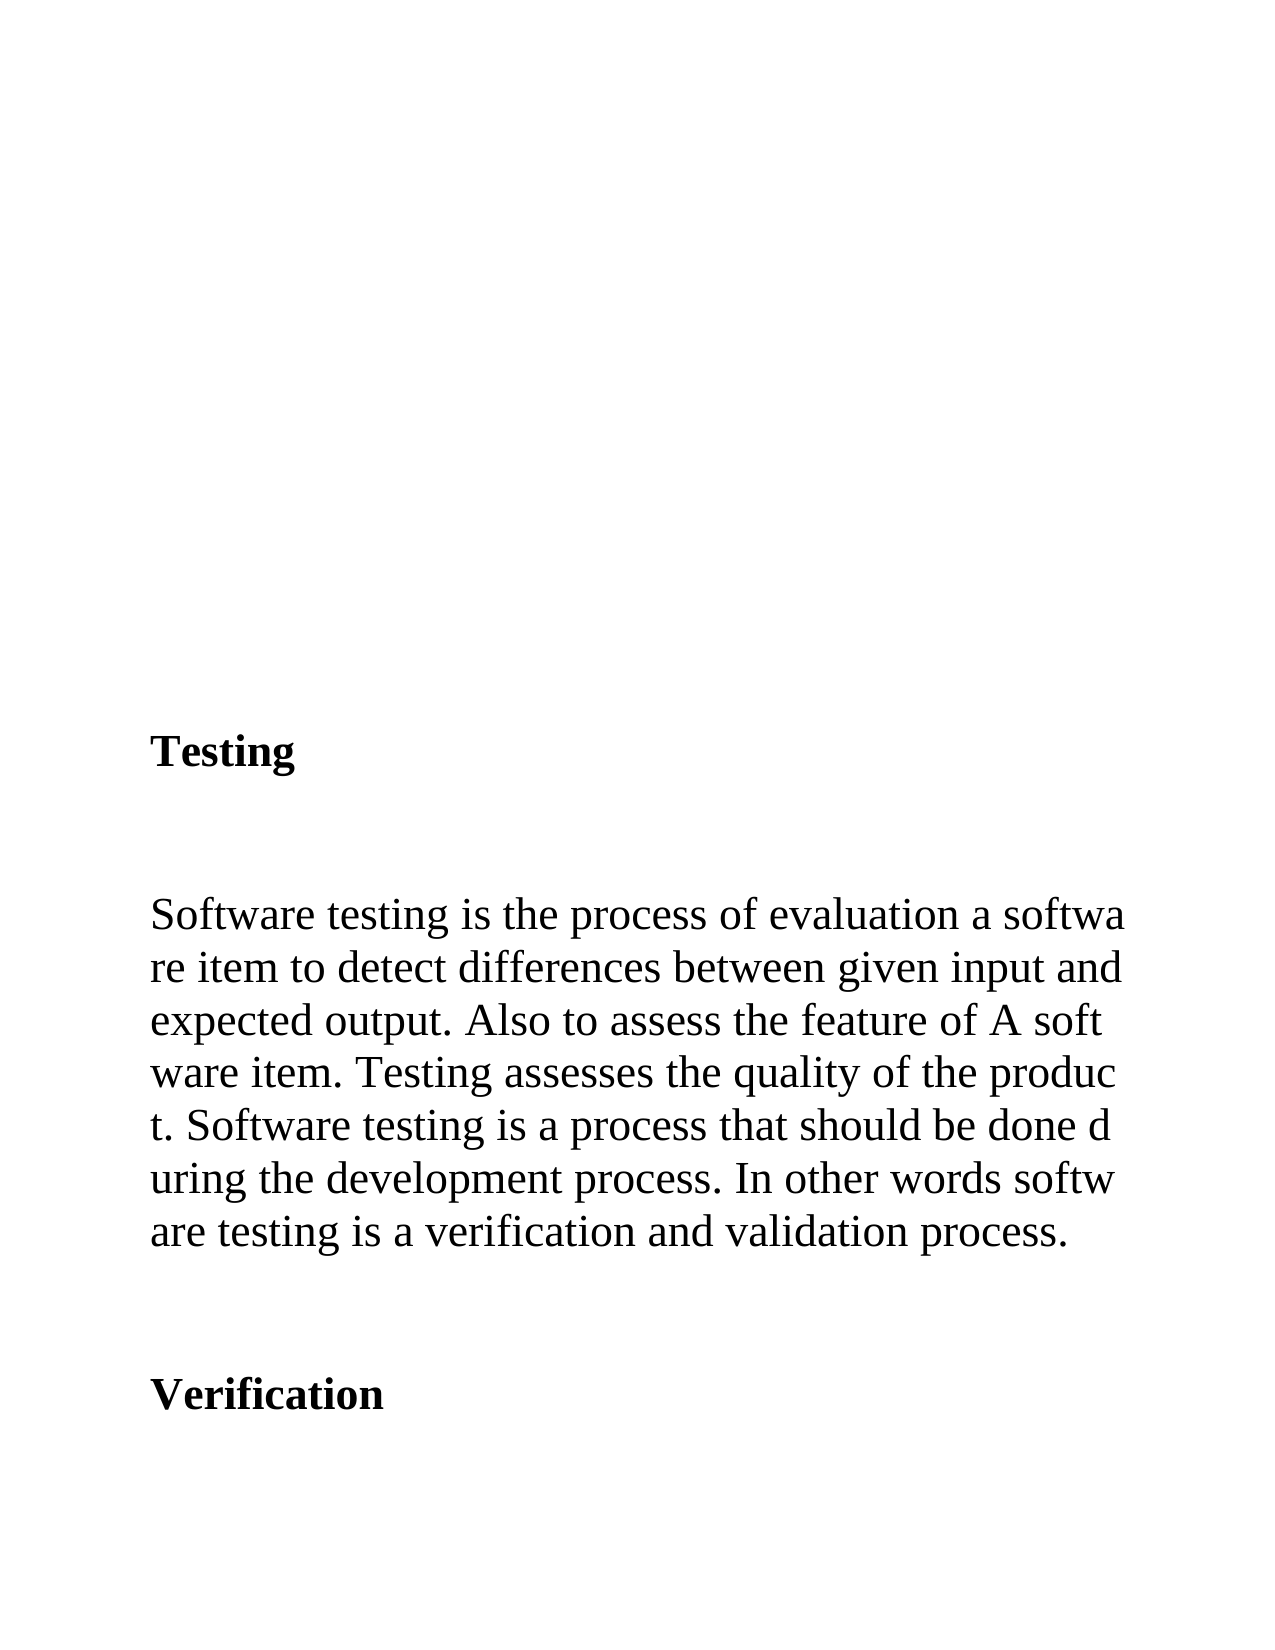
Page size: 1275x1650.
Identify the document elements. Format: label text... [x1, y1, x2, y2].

text Verification [150, 1367, 1125, 1419]
text Testing [150, 723, 1125, 776]
text Software testing is the process of evaluation a software item to detect differences between given input and expected output. Also to assess the feature of A software item. Testing assesses the quality of the product. Software testing is a process that should be done during the development process. In other words software testing is a verification and validation process. [150, 887, 1125, 1256]
